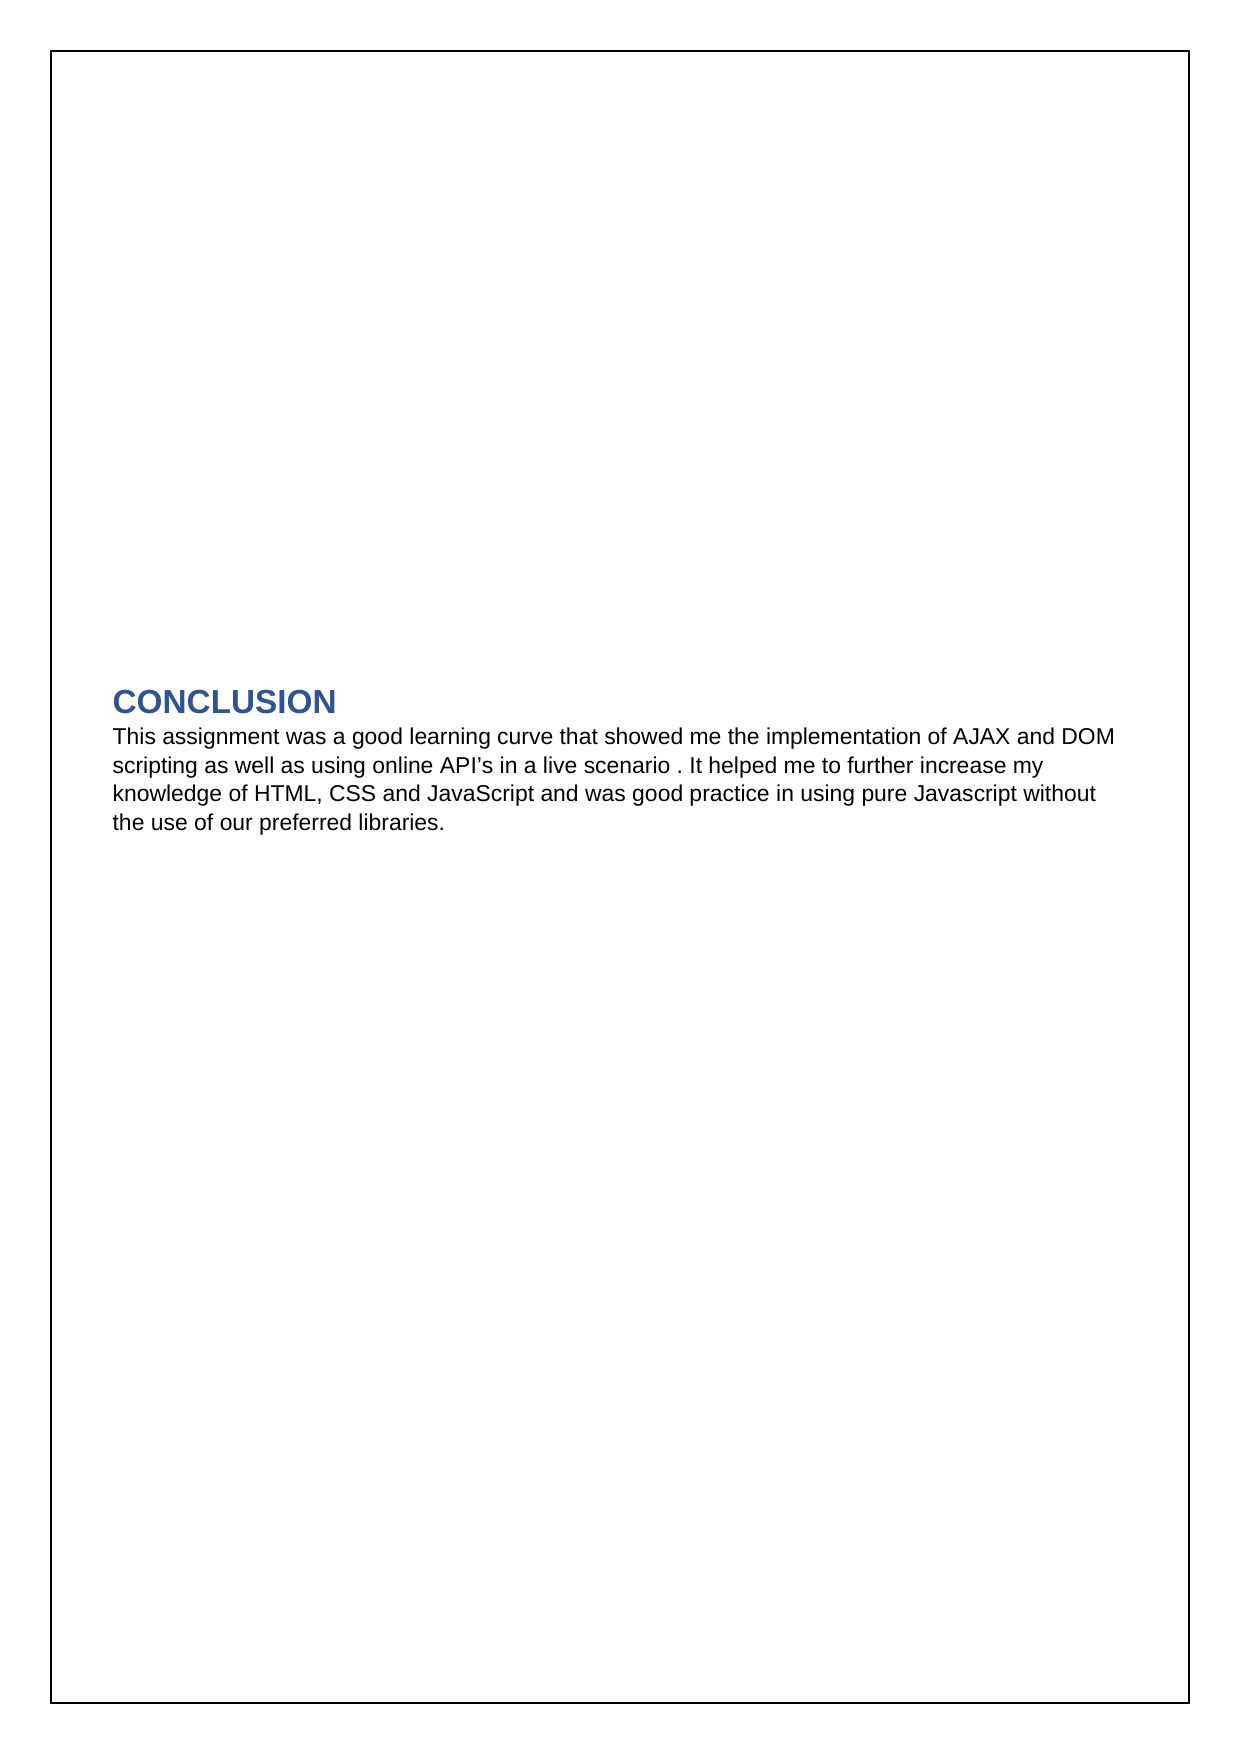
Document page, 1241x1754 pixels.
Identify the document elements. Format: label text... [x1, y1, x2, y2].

subtitle CONCLUSION [112, 682, 1128, 720]
text This assignment was a good learning curve that showed me the implementation of AJAX and DOM scripting as well as using online API’s in a live scenario . It helped me to further increase my knowledge of HTML, CSS and JavaScript and was good practice in using pure Javascript without the use of our preferred libraries. [112, 723, 1128, 835]
